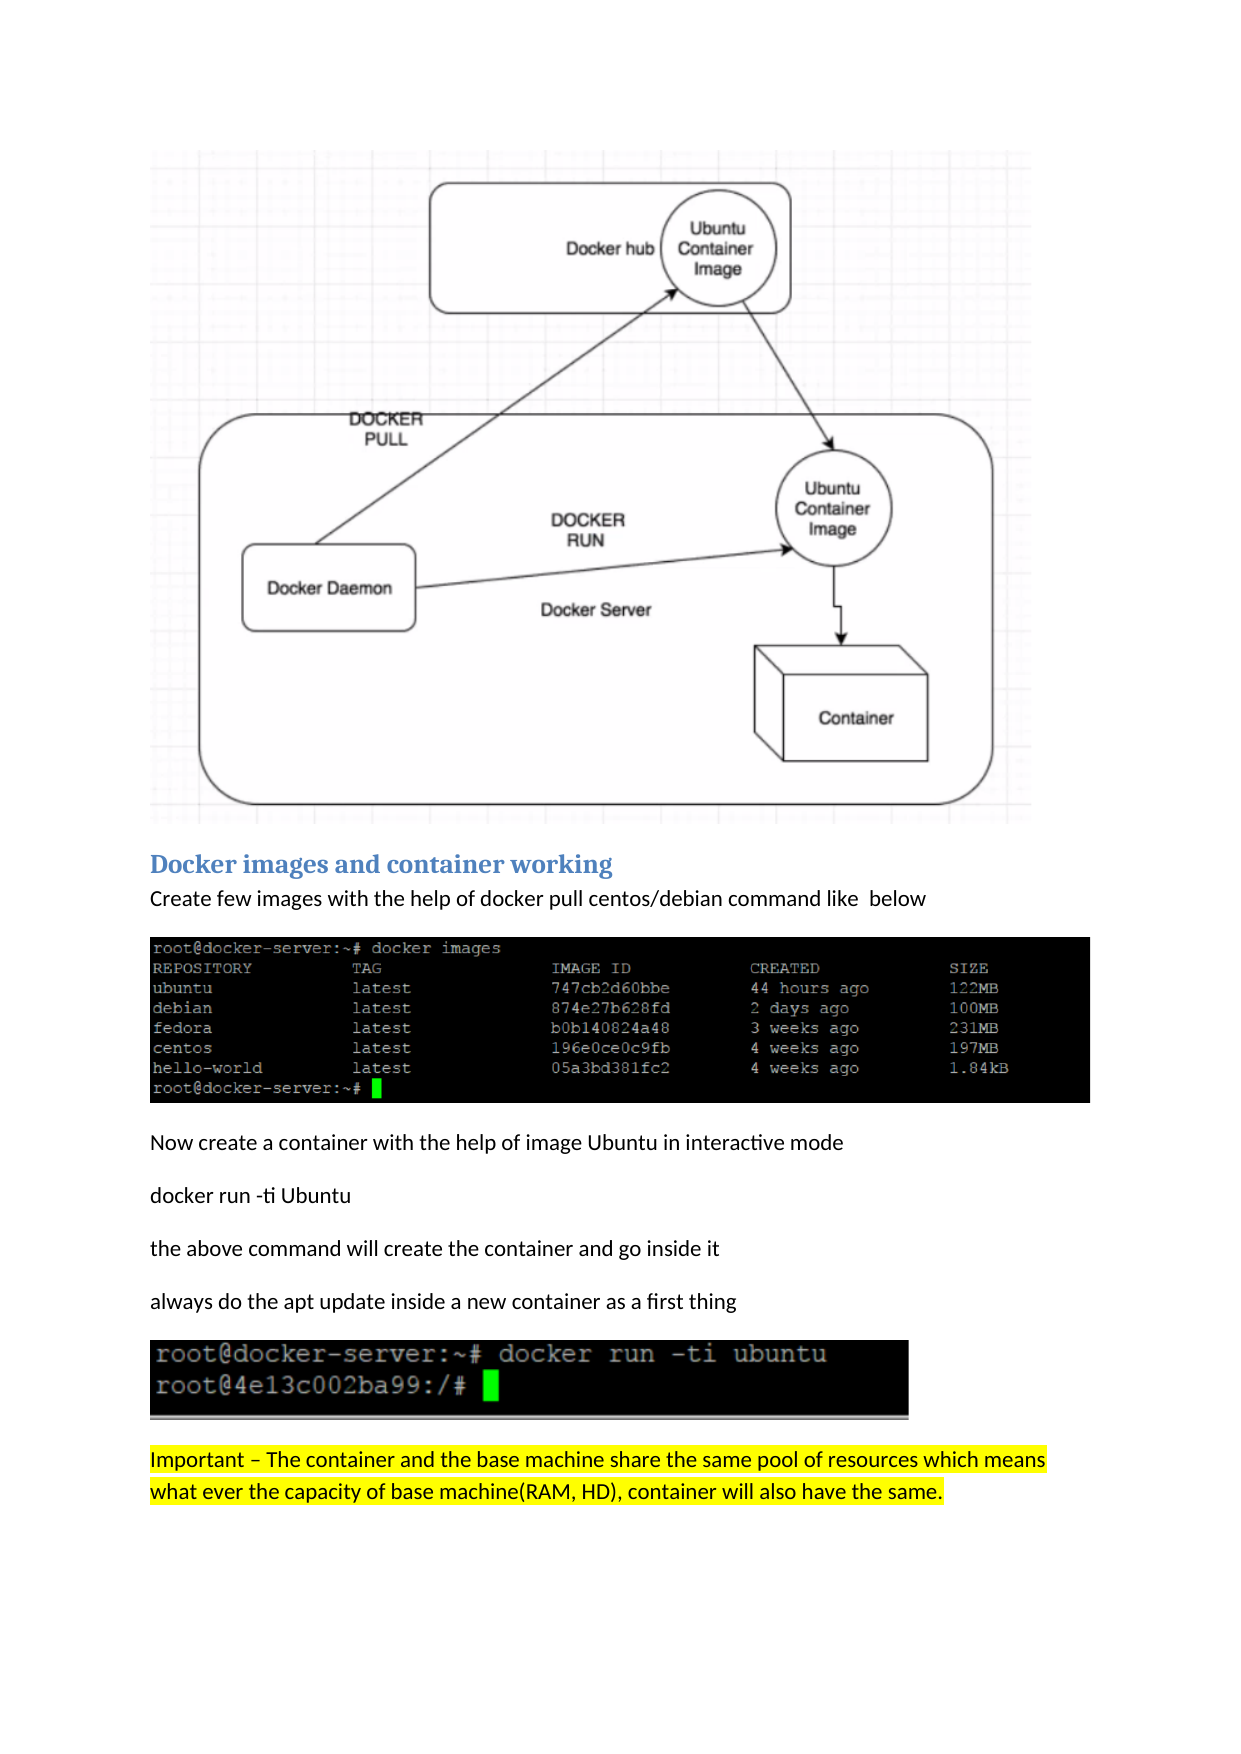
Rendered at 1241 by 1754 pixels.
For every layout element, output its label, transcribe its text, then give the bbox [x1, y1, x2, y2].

text Important – The container and the base machine share the same pool of resources which means what ever the capacity of base machine(RAM, HD), container will also have the same. [150, 1445, 1090, 1505]
picture [150, 937, 1091, 1103]
text docker run -ti Ubuntu [150, 1181, 1090, 1209]
text the above command will create the container and go inside it [150, 1234, 1090, 1262]
text always do the apt update inside a new container as a first thing [150, 1287, 1090, 1315]
text Now create a container with the help of image Ubuntu in interactive mode [150, 1128, 1090, 1156]
text Create few images with the help of docker pull centos/debian command like below [150, 884, 1090, 912]
picture [150, 150, 1032, 824]
picture [150, 1340, 909, 1420]
subtitle Docker images and container working [150, 849, 1090, 880]
